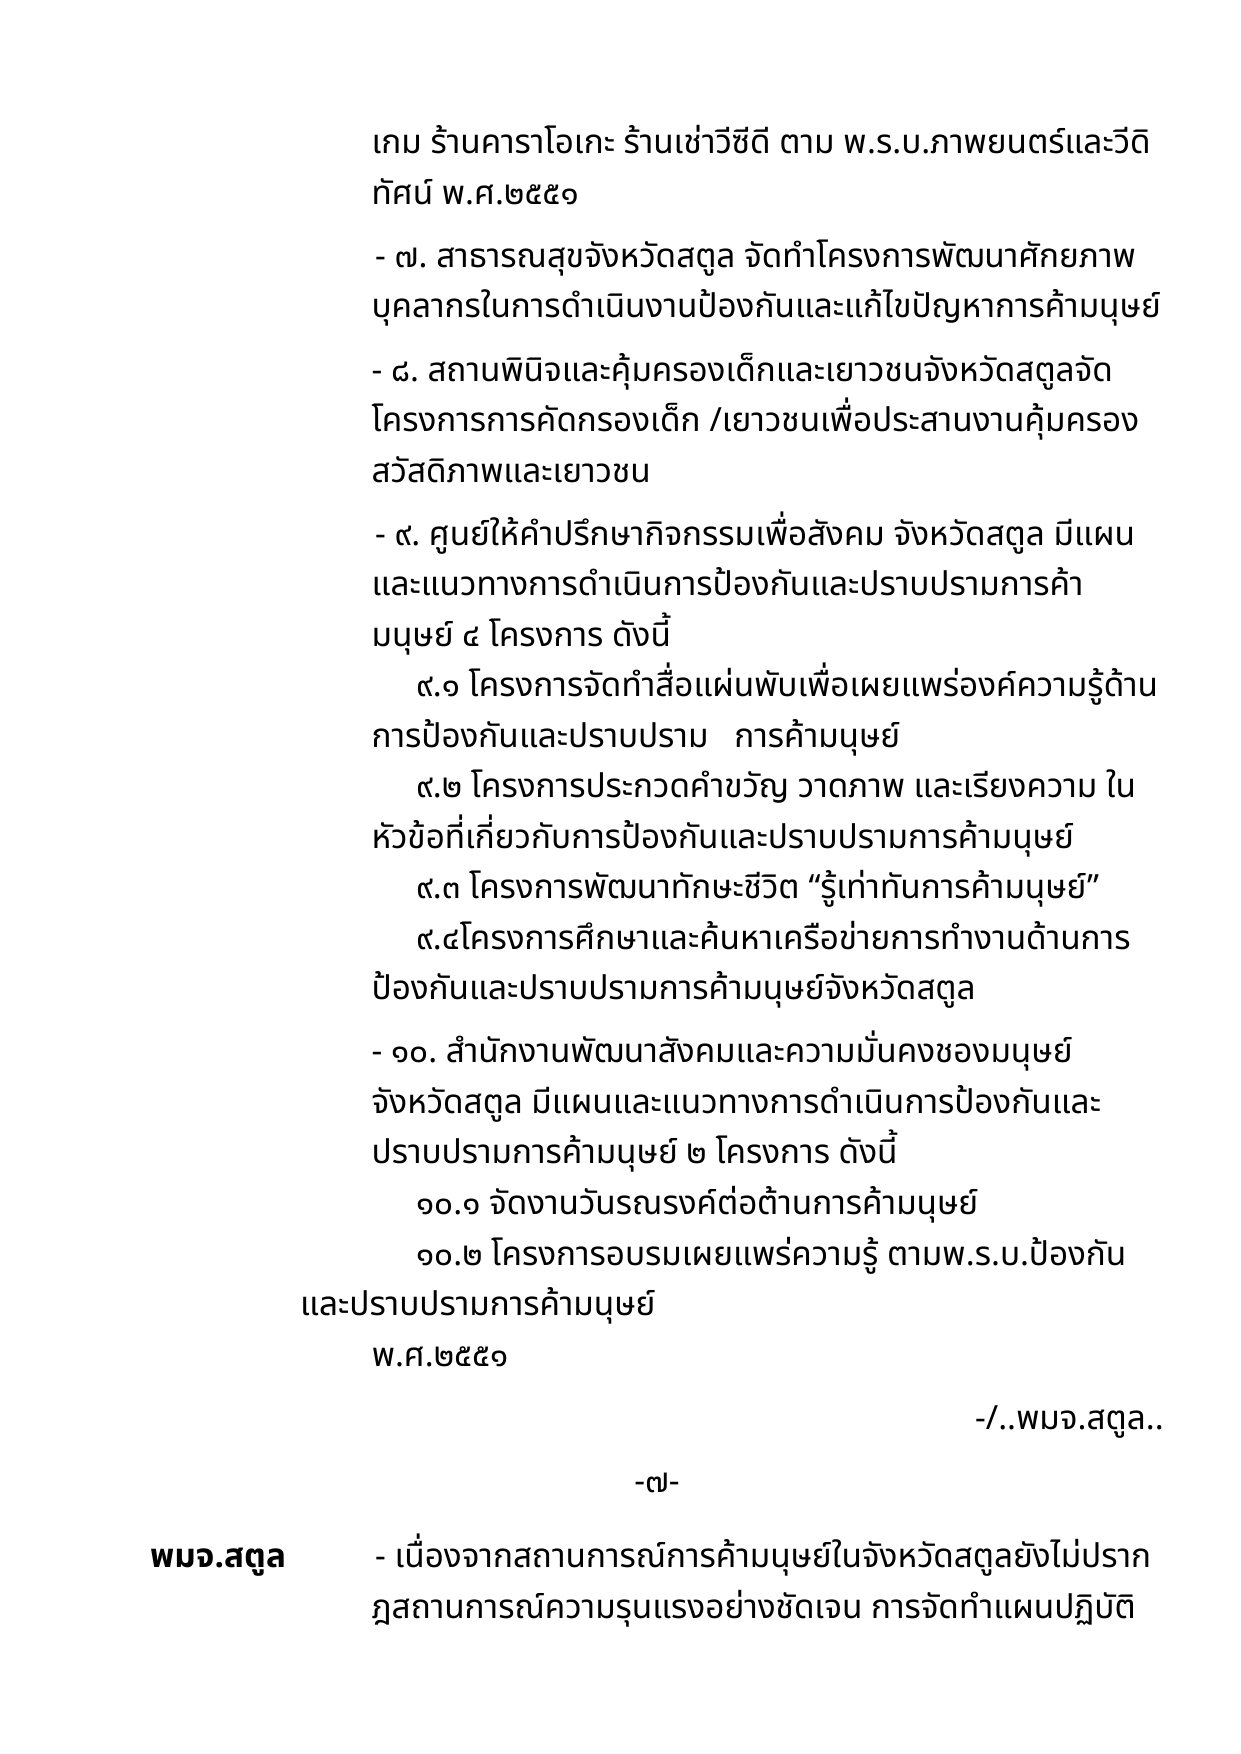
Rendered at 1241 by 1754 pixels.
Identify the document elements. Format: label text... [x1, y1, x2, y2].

text - ๗. สาธารณสุขจังหวัดสตูล จัดทำโครงการพัฒนาศักยภาพบุคลากรในการดำเนินงานป้องกันและแก้ไขปัญหาการค้ามนุษย์ [371, 232, 1163, 333]
text ๑๐.๑ จัดงานวันรณรงค์ต่อต้านการค้ามนุษย์ [300, 1179, 1163, 1229]
text พ.ศ.๒๕๕๑ [300, 1330, 1163, 1381]
text -/..พมจ.สตูล.. [150, 1393, 1163, 1444]
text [371, 118, 1163, 219]
text - ๘. สถานพินิจและคุ้มครองเด็กและเยาวชนจังหวัดสตูลจัดโครงการการคัดกรองเด็ก /เยาวชนเพื่อประสานงานคุ้มครองสวัสดิภาพและเยาวชน [371, 345, 1163, 497]
text ๙.๔โครงการศึกษาและค้นหาเครือข่ายการทำงานด้านการป้องกันและปราบปรามการค้ามนุษย์จังหวัดสตูล [371, 914, 1163, 1015]
list - ๙. ศูนย์ให้คำปรึกษากิจกรรมเพื่อสังคม จังหวัดสตูล มีแผนและแนวทางการดำเนินการป้องกันและปราบปรามการค้ามนุษย์ ๔ โครงการ ดังนี้ [371, 509, 1163, 661]
list - ๑๐. สำนักงานพัฒนาสังคมและความมั่นคงชองมนุษย์จังหวัดสตูล มีแผนและแนวทางการดำเนินการป้องกันและปราบปรามการค้ามนุษย์ ๒ โครงการ ดังนี้ [327, 1027, 1163, 1179]
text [150, 1532, 1163, 1633]
text -๗- [150, 1457, 1163, 1507]
text ๑๐.๒ โครงการอบรมเผยแพร่ความรู้ ตามพ.ร.บ.ป้องกันและปราบปรามการค้ามนุษย์ [300, 1229, 1163, 1330]
text ๙.๒ โครงการประกวดคำขวัญ วาดภาพ และเรียงความ ในหัวข้อที่เกี่ยวกับการป้องกันและปราบปรามการค้ามนุษย์ [371, 762, 1163, 863]
text ๙.๓ โครงการพัฒนาทักษะชีวิต “รู้เท่าทันการค้ามนุษย์” [371, 863, 1163, 914]
text ๙.๑ โครงการจัดทำสื่อแผ่นพับเพื่อเผยแพร่องค์ความรู้ด้านการป้องกันและปราบปราม การค้ามนุษย์ [371, 661, 1163, 762]
